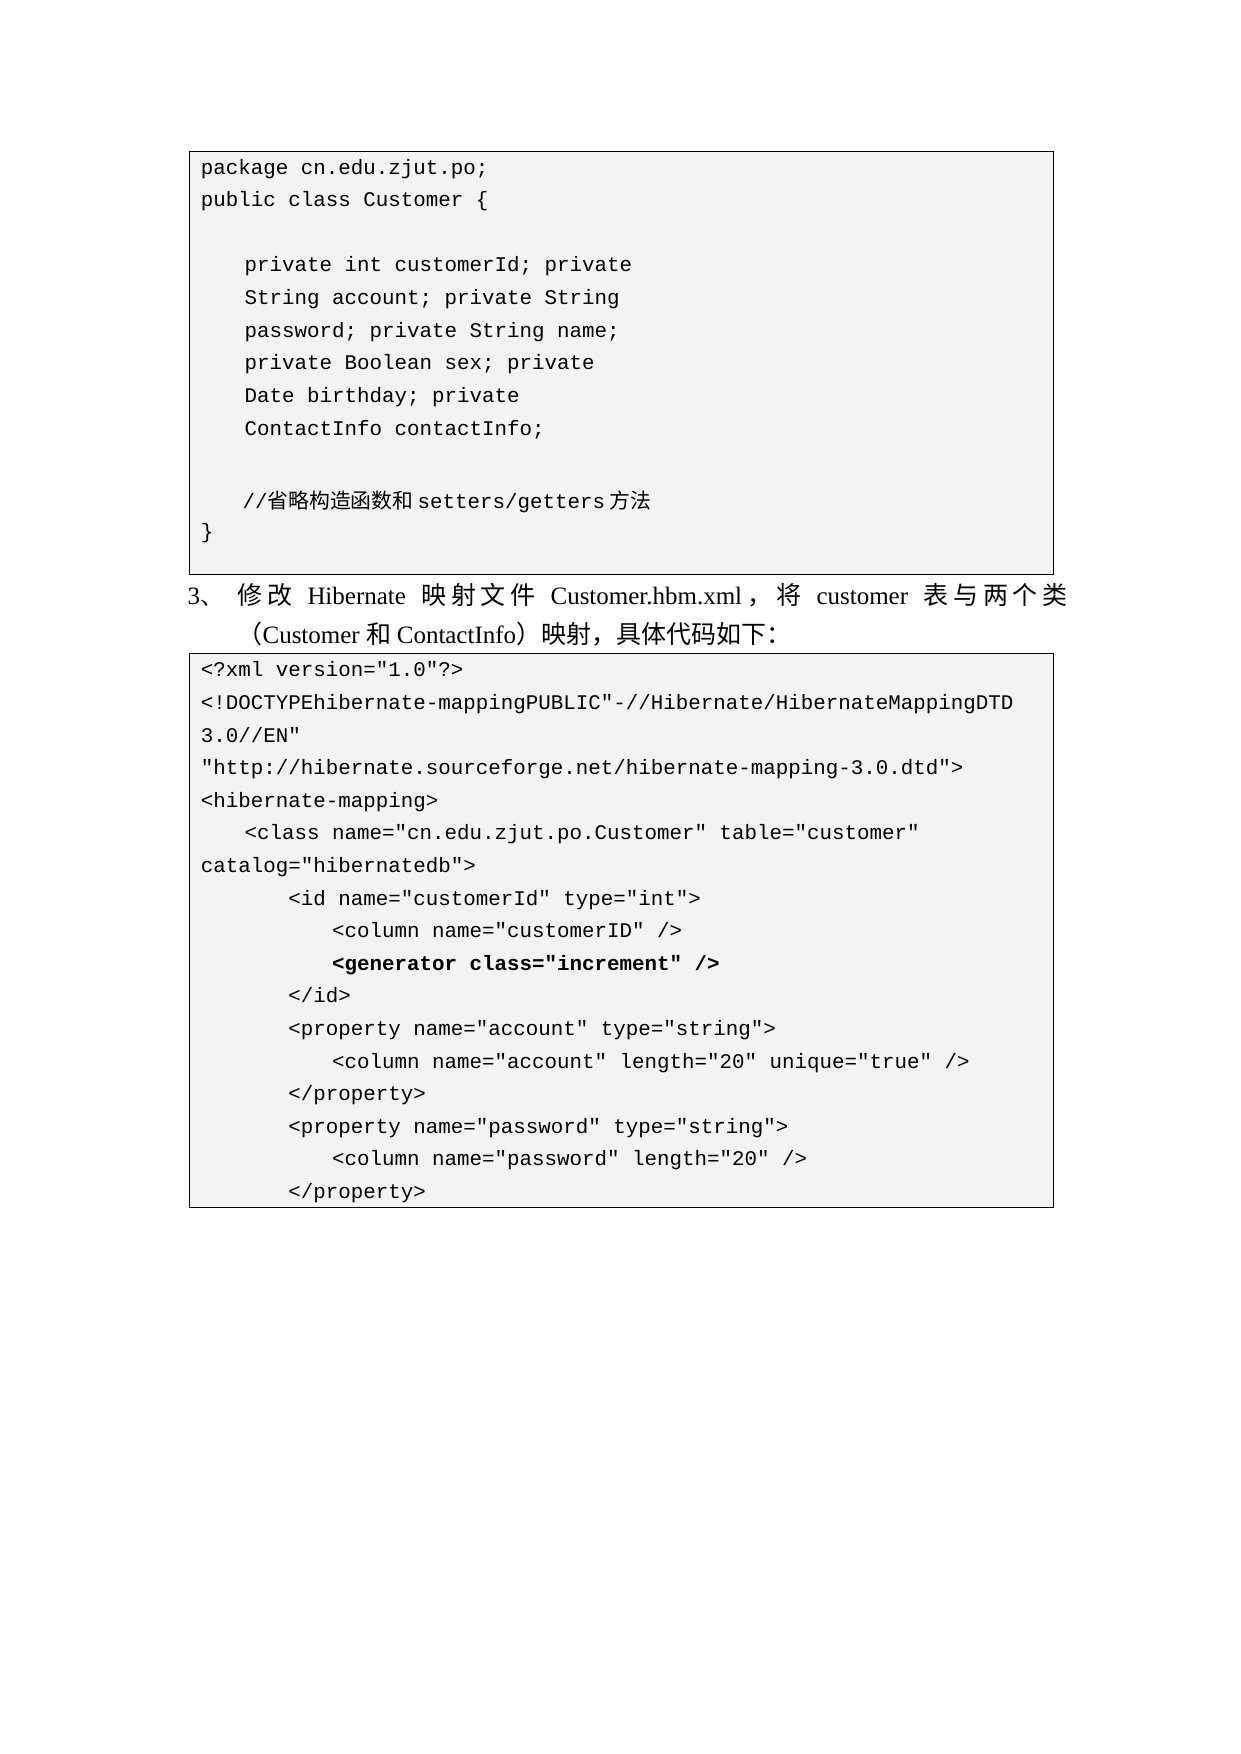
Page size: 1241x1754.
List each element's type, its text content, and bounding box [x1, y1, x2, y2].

table_header package cn.edu.zjut.po; public class Customer { private int customerId; private String account; private String password; private String name; private Boolean sex; private Date birthday; private ContactInfo contactInfo; //省略构造函数和setters/getters方法 } [190, 152, 1053, 574]
list 修改 Hibernate 映射文件 Customer.hbm.xml，将 customer 表与两个类（Customer 和 ContactInfo）映射，具体代码如下： [187, 575, 1067, 650]
table_header <?xml version="1.0"?> <!DOCTYPEhibernate-mappingPUBLIC"-//Hibernate/HibernateMappingDTD 3.0//EN" "http://hibernate.sourceforge.net/hibernate-mapping-3.0.dtd"> <hibernate-mapping> <class name="cn.edu.zjut.po.Customer" table="customer" catalog="hibernatedb"> <id name="customerId" type="int"> <column name="customerID" /> <generator class="increment" /> </id> <property name="account" type="string"> <column name="account" length="20" unique="true" /> </property> <property name="password" type="string"> <column name="password" length="20" /> </property> [190, 654, 1053, 1207]
